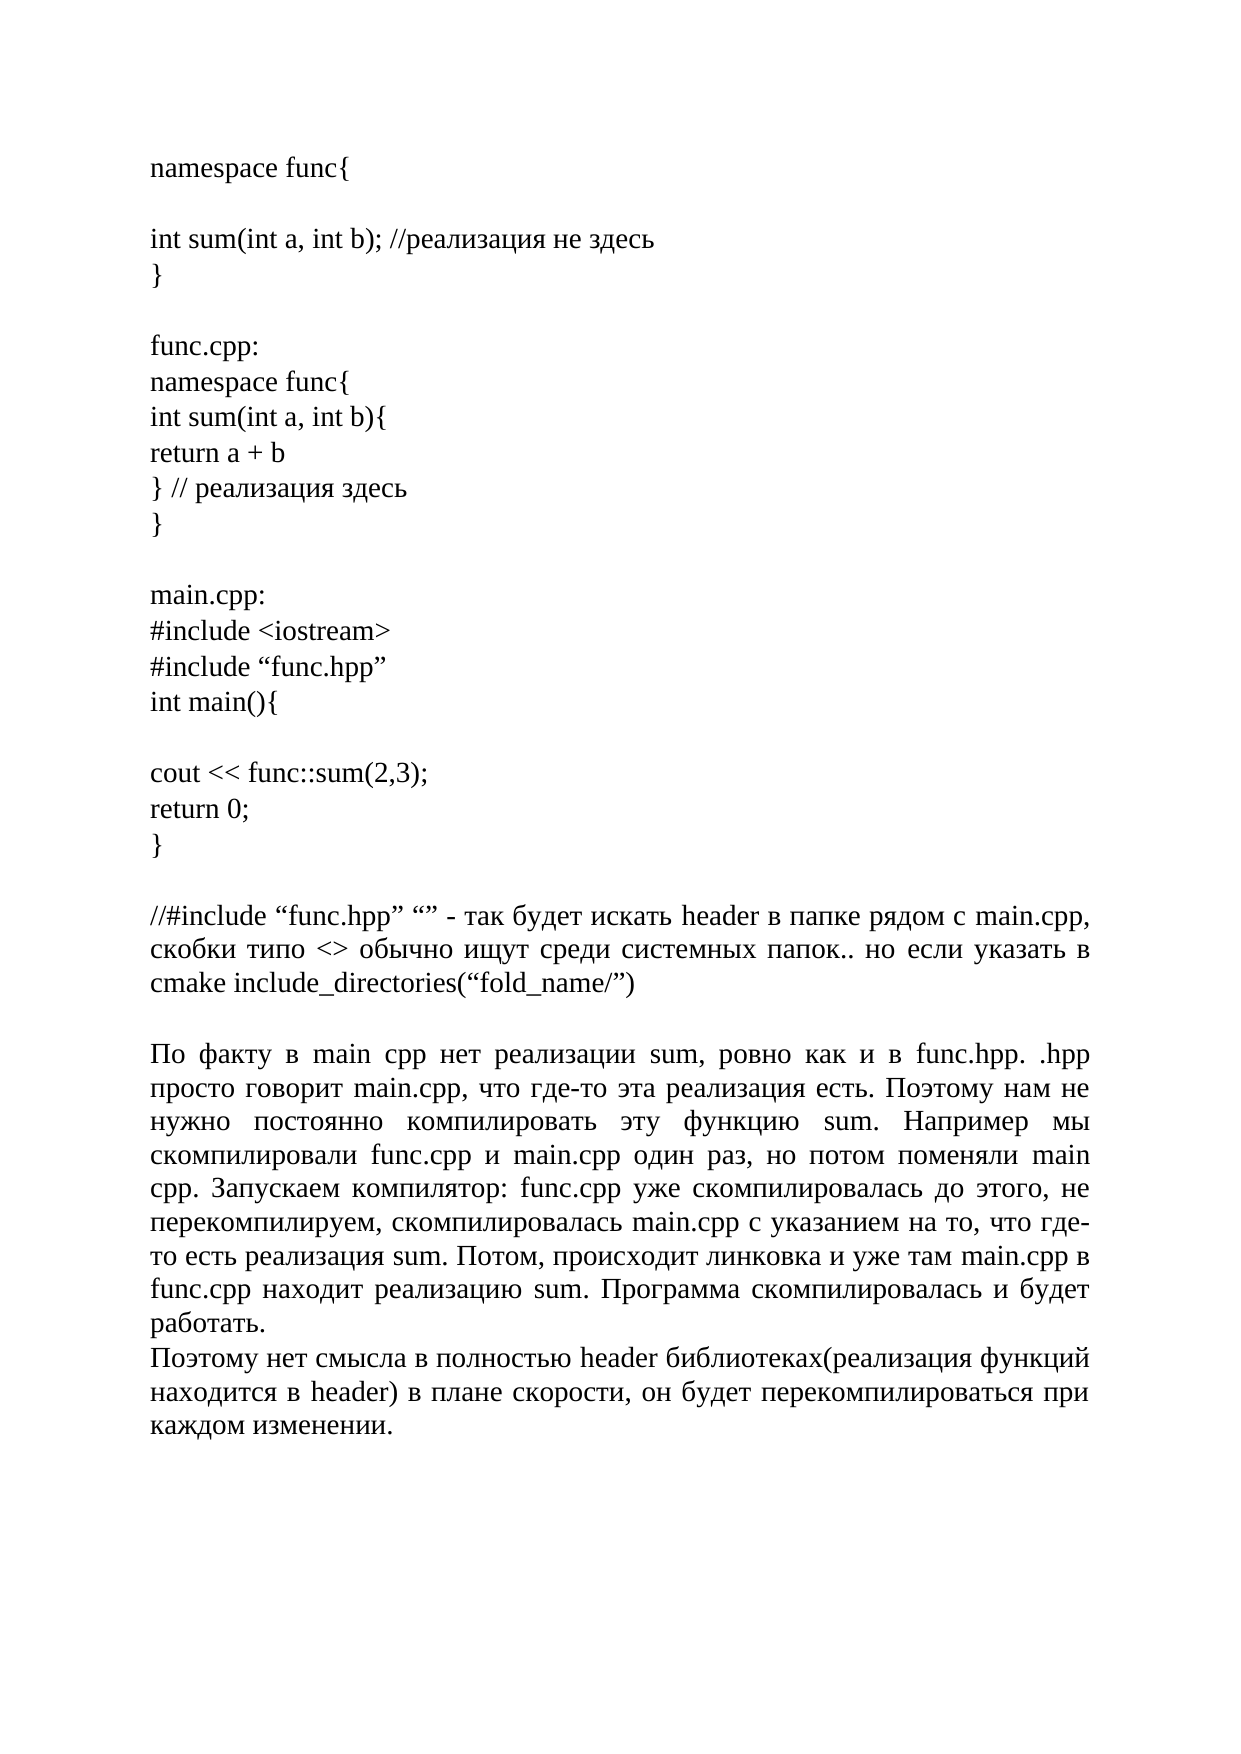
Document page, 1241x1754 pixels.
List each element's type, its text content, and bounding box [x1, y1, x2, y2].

text cout << func::sum(2,3); [150, 756, 1090, 789]
text } [150, 506, 1090, 540]
text main.cpp: [150, 577, 1090, 611]
text //#include “func.hpp” “” - так будет искать header в папке рядом с main.cpp, скобки типо <> обычно ищут среди системных папок.. но если указать в cmake include_directories(“fold_name/”) [150, 898, 1090, 999]
text namespace func{ [150, 364, 1090, 397]
text #include “func.hpp” [150, 649, 1090, 682]
text func.cpp: [150, 328, 1090, 362]
text return a + b [150, 435, 1090, 468]
text int sum(int a, int b); //реализация не здесь [150, 221, 1090, 255]
text Поэтому нет смысла в полностью header библиотеках(реализация функций находится в header) в плане скорости, он будет перекомпилироваться при каждом изменении. [150, 1340, 1090, 1441]
text По факту в main cpp нет реализации sum, ровно как и в func.hpp. .hpp просто говорит main.cpp, что где-то эта реализация есть. Поэтому нам не нужно постоянно компилировать эту функцию sum. Например мы скомпилировали func.cpp и main.cpp один раз, но потом поменяли main cpp. Запускаем компилятор: func.cpp уже скомпилировалась до этого, не перекомпилируем, скомпилировалась main.cpp с указанием на то, что где-то есть реализация sum. Потом, происходит линковка и уже там main.cpp в func.cpp находит реализацию sum. Программа скомпилировалась и будет работать. [150, 1036, 1090, 1338]
text int sum(int a, int b){ [150, 399, 1090, 433]
text int main(){ [150, 684, 1090, 718]
text } [150, 827, 1090, 860]
text return 0; [150, 791, 1090, 825]
text #include <iostream> [150, 613, 1090, 647]
text } [150, 257, 1090, 290]
text } // реализация здесь [150, 471, 1090, 504]
text namespace func{ [150, 150, 1090, 183]
